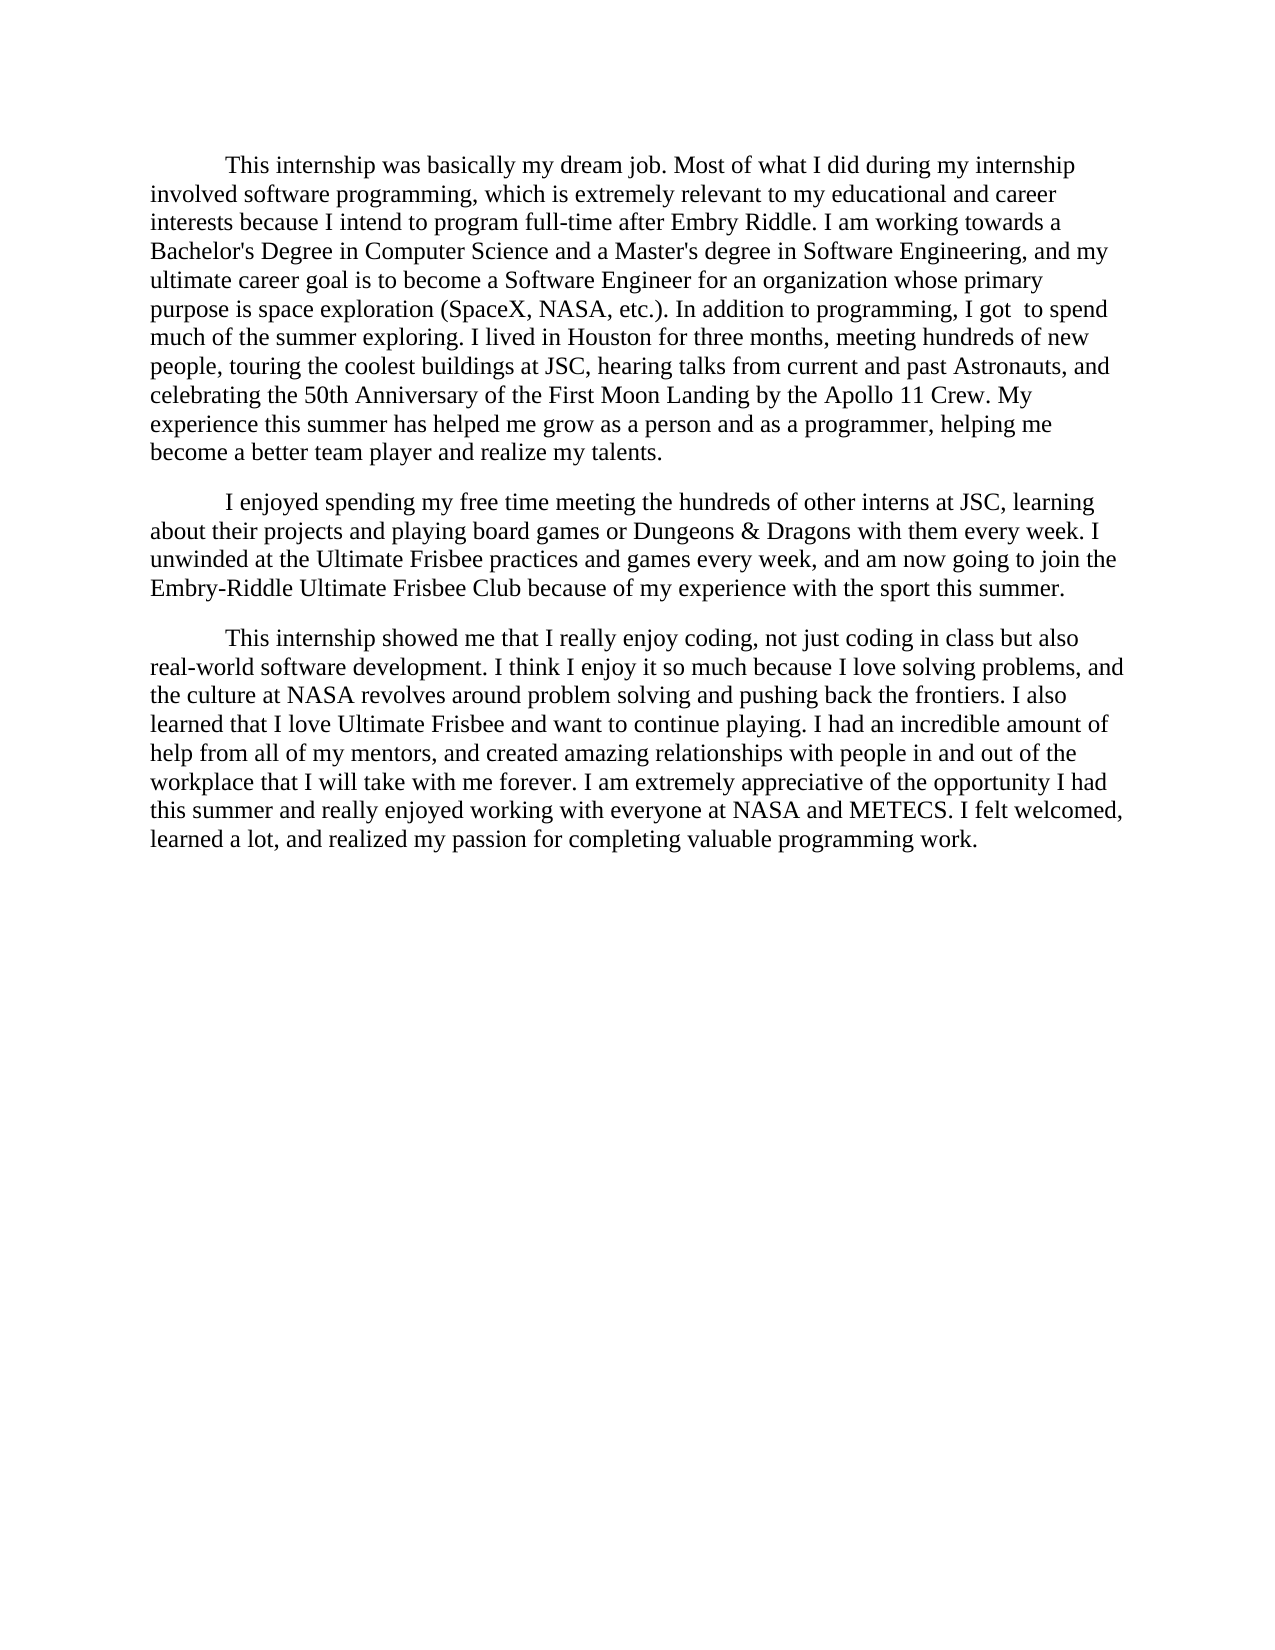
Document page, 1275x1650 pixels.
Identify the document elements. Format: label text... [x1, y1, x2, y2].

text I enjoyed spending my free time meeting the hundreds of other interns at JSC, learning about their projects and playing board games or Dungeons & Dragons with them every week. I unwinded at the Ultimate Frisbee practices and games every week, and am now going to join the Embry-Riddle Ultimate Frisbee Club because of my experience with the sport this summer. [150, 487, 1125, 602]
text This internship was basically my dream job. Most of what I did during my internship involved software programming, which is extremely relevant to my educational and career interests because I intend to program full-time after Embry Riddle. I am working towards a Bachelor's Degree in Computer Science and a Master's degree in Software Engineering, and my ultimate career goal is to become a Software Engineer for an organization whose primary purpose is space exploration (SpaceX, NASA, etc.). In addition to programming, I got to spend much of the summer exploring. I lived in Houston for three months, meeting hundreds of new people, touring the coolest buildings at JSC, hearing talks from current and past Astronauts, and celebrating the 50th Anniversary of the First Moon Landing by the Apollo 11 Crew. My experience this summer has helped me grow as a person and as a programmer, helping me become a better team player and realize my talents. [150, 150, 1125, 466]
text This internship showed me that I really enjoy coding, not just coding in class but also real-world software development. I think I enjoy it so much because I love solving problems, and the culture at NASA revolves around problem solving and pushing back the frontiers. I also learned that I love Ultimate Frisbee and want to continue playing. I had an incredible amount of help from all of my mentors, and created amazing relationships with people in and out of the workplace that I will take with me forever. I am extremely appreciative of the opportunity I had this summer and really enjoyed working with everyone at NASA and METECS. I felt welcomed, learned a lot, and realized my passion for completing valuable programming work. [150, 623, 1125, 853]
